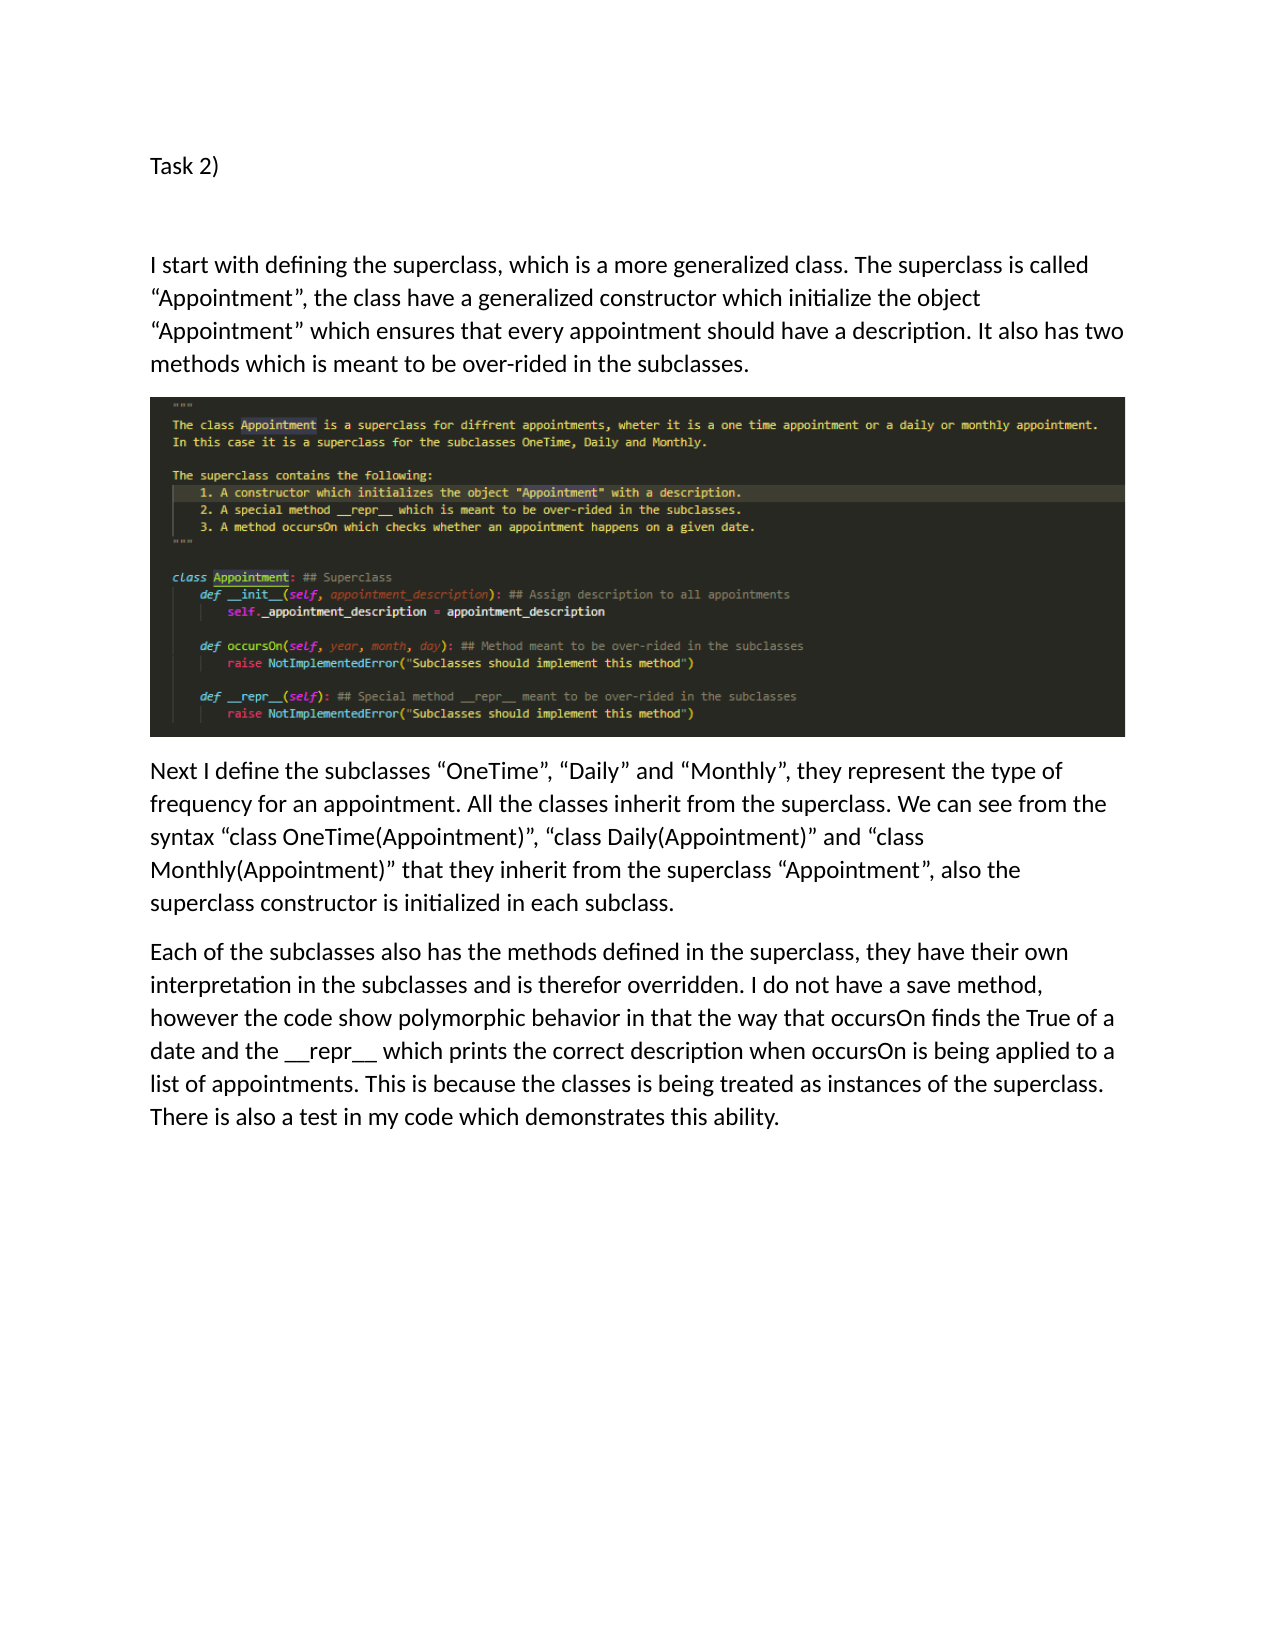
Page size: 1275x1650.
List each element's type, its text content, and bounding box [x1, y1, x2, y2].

picture [150, 397, 1125, 737]
text Task 2) [150, 150, 1125, 181]
text Each of the subclasses also has the methods defined in the superclass, they have their own interpretation in the subclasses and is therefor overridden. I do not have a save method, however the code show polymorphic behavior in that the way that occursOn finds the True of a date and the __repr__ which prints the correct description when occursOn is being applied to a list of appointments. This is because the classes is being treated as instances of the superclass. There is also a test in my code which demonstrates this ability. [150, 936, 1125, 1132]
text I start with defining the superclass, which is a more generalized class. The superclass is called “Appointment”, the class have a generalized constructor which initialize the object “Appointment” which ensures that every appointment should have a description. It also has two methods which is meant to be over-rided in the subclasses. [150, 249, 1125, 378]
text Next I define the subclasses “OneTime”, “Daily” and “Monthly”, they represent the type of frequency for an appointment. All the classes inherit from the superclass. We can see from the syntax “class OneTime(Appointment)”, “class Daily(Appointment)” and “class Monthly(Appointment)” that they inherit from the superclass “Appointment”, also the superclass constructor is initialized in each subclass. [150, 755, 1125, 917]
